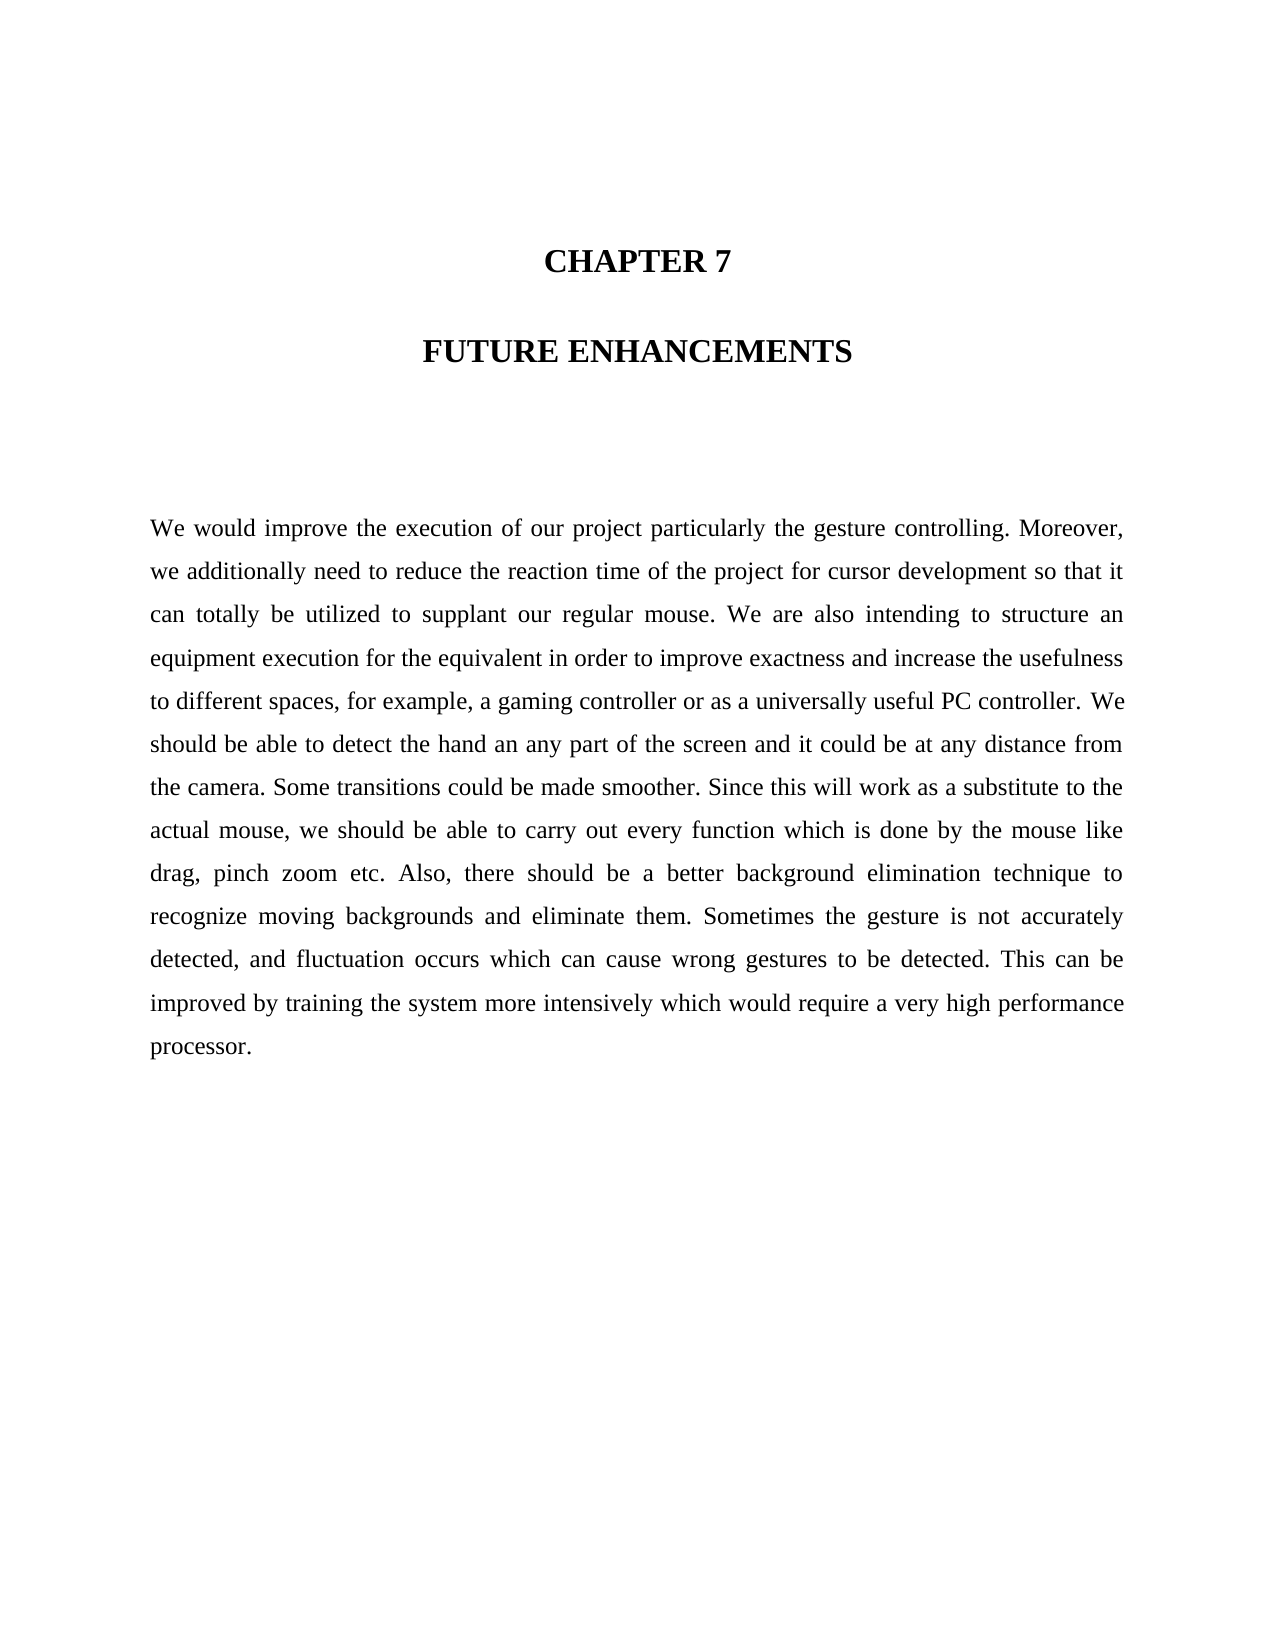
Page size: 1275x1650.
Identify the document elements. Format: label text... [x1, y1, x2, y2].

text We would improve the execution of our project particularly the gesture controlling. Moreover, we additionally need to reduce the reaction time of the project for cursor development so that it can totally be utilized to supplant our regular mouse. We are also intending to structure an equipment execution for the equivalent in order to improve exactness and increase the usefulness to different spaces, for example, a gaming controller or as a universally useful PC controller. We should be able to detect the hand an any part of the screen and it could be at any distance from the camera. Some transitions could be made smoother. Since this will work as a substitute to the actual mouse, we should be able to carry out every function which is done by the mouse like drag, pinch zoom etc. Also, there should be a better background elimination technique to recognize moving backgrounds and eliminate them. Sometimes the gesture is not accurately detected, and fluctuation occurs which can cause wrong gestures to be detected. This can be improved by training the system more intensively which would require a very high performance processor. [150, 513, 1125, 1059]
text CHAPTER 7 [150, 241, 1125, 279]
text FUTURE ENHANCEMENTS [150, 332, 1125, 370]
